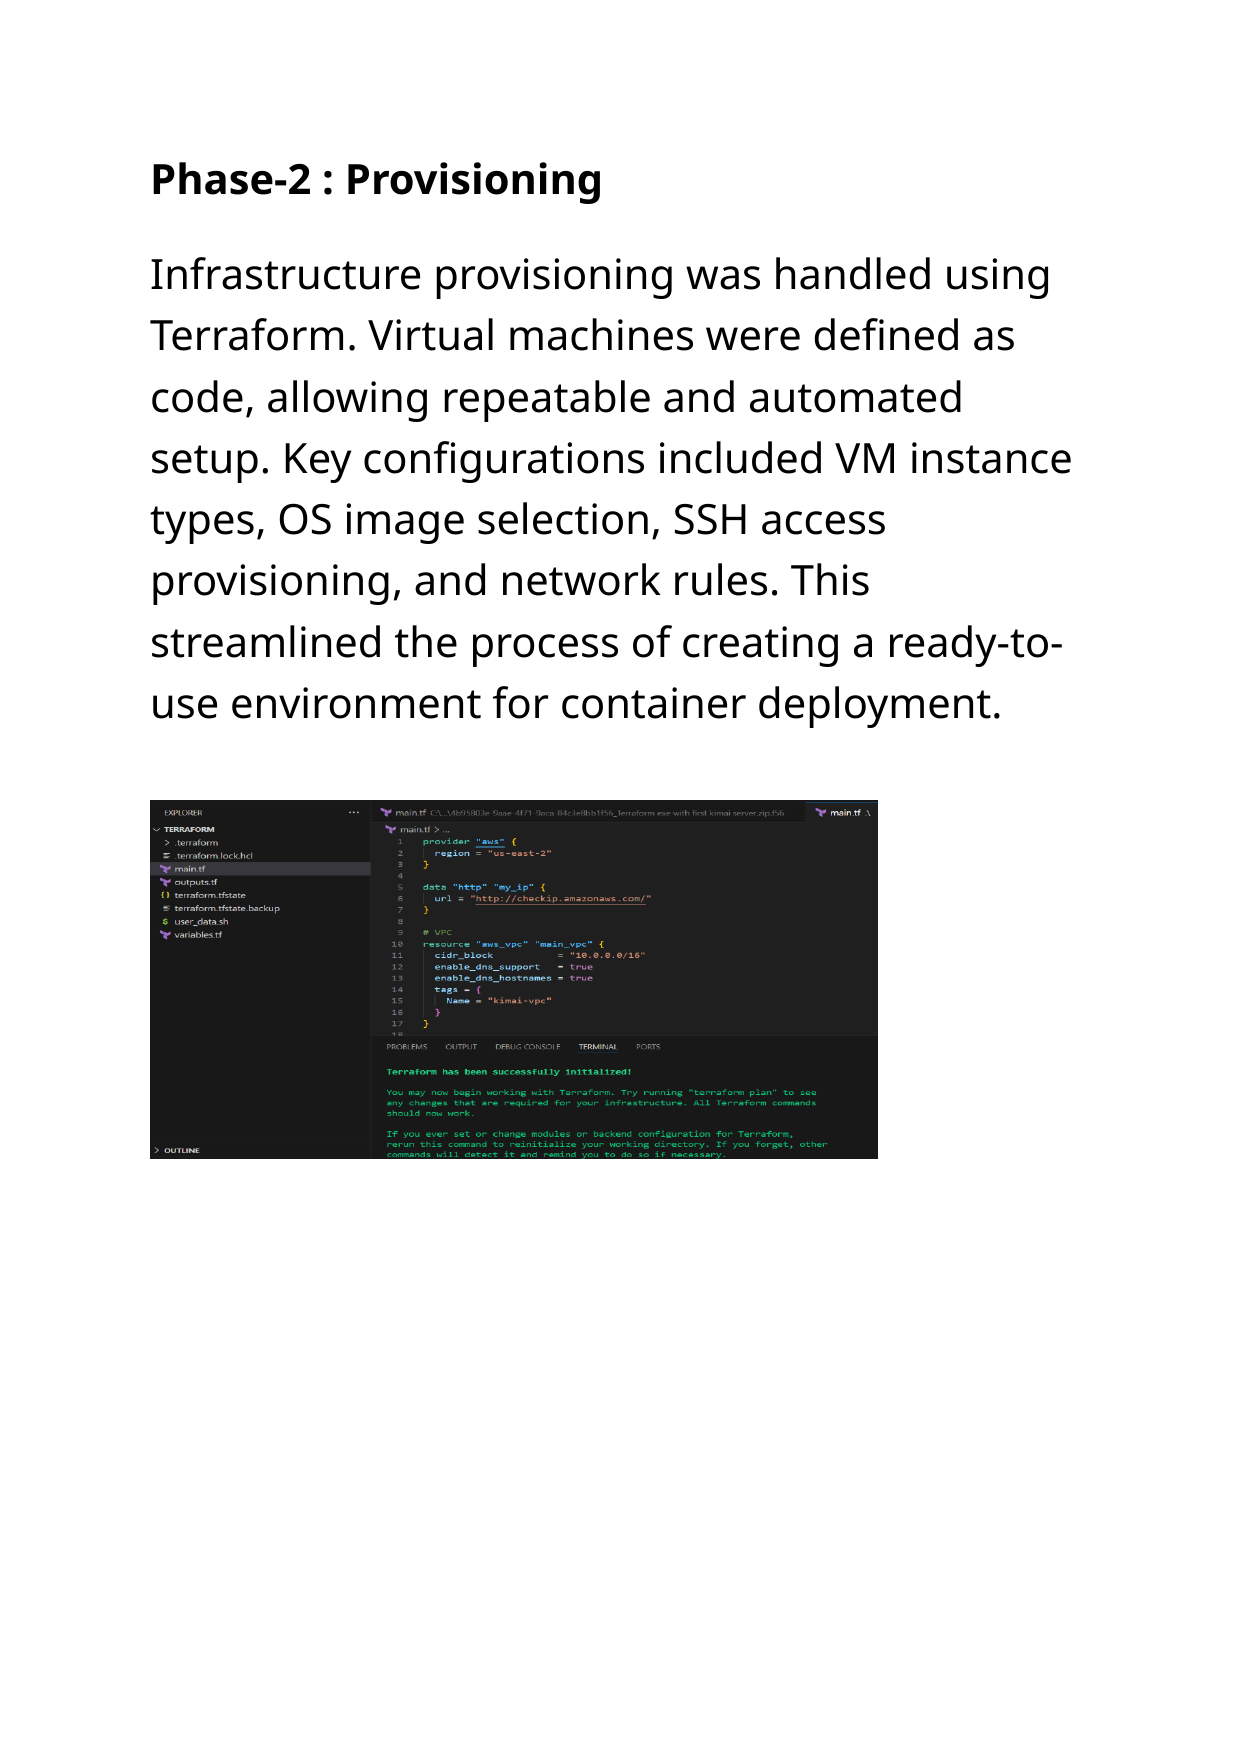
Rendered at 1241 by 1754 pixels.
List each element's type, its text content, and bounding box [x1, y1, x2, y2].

picture [150, 800, 878, 1159]
